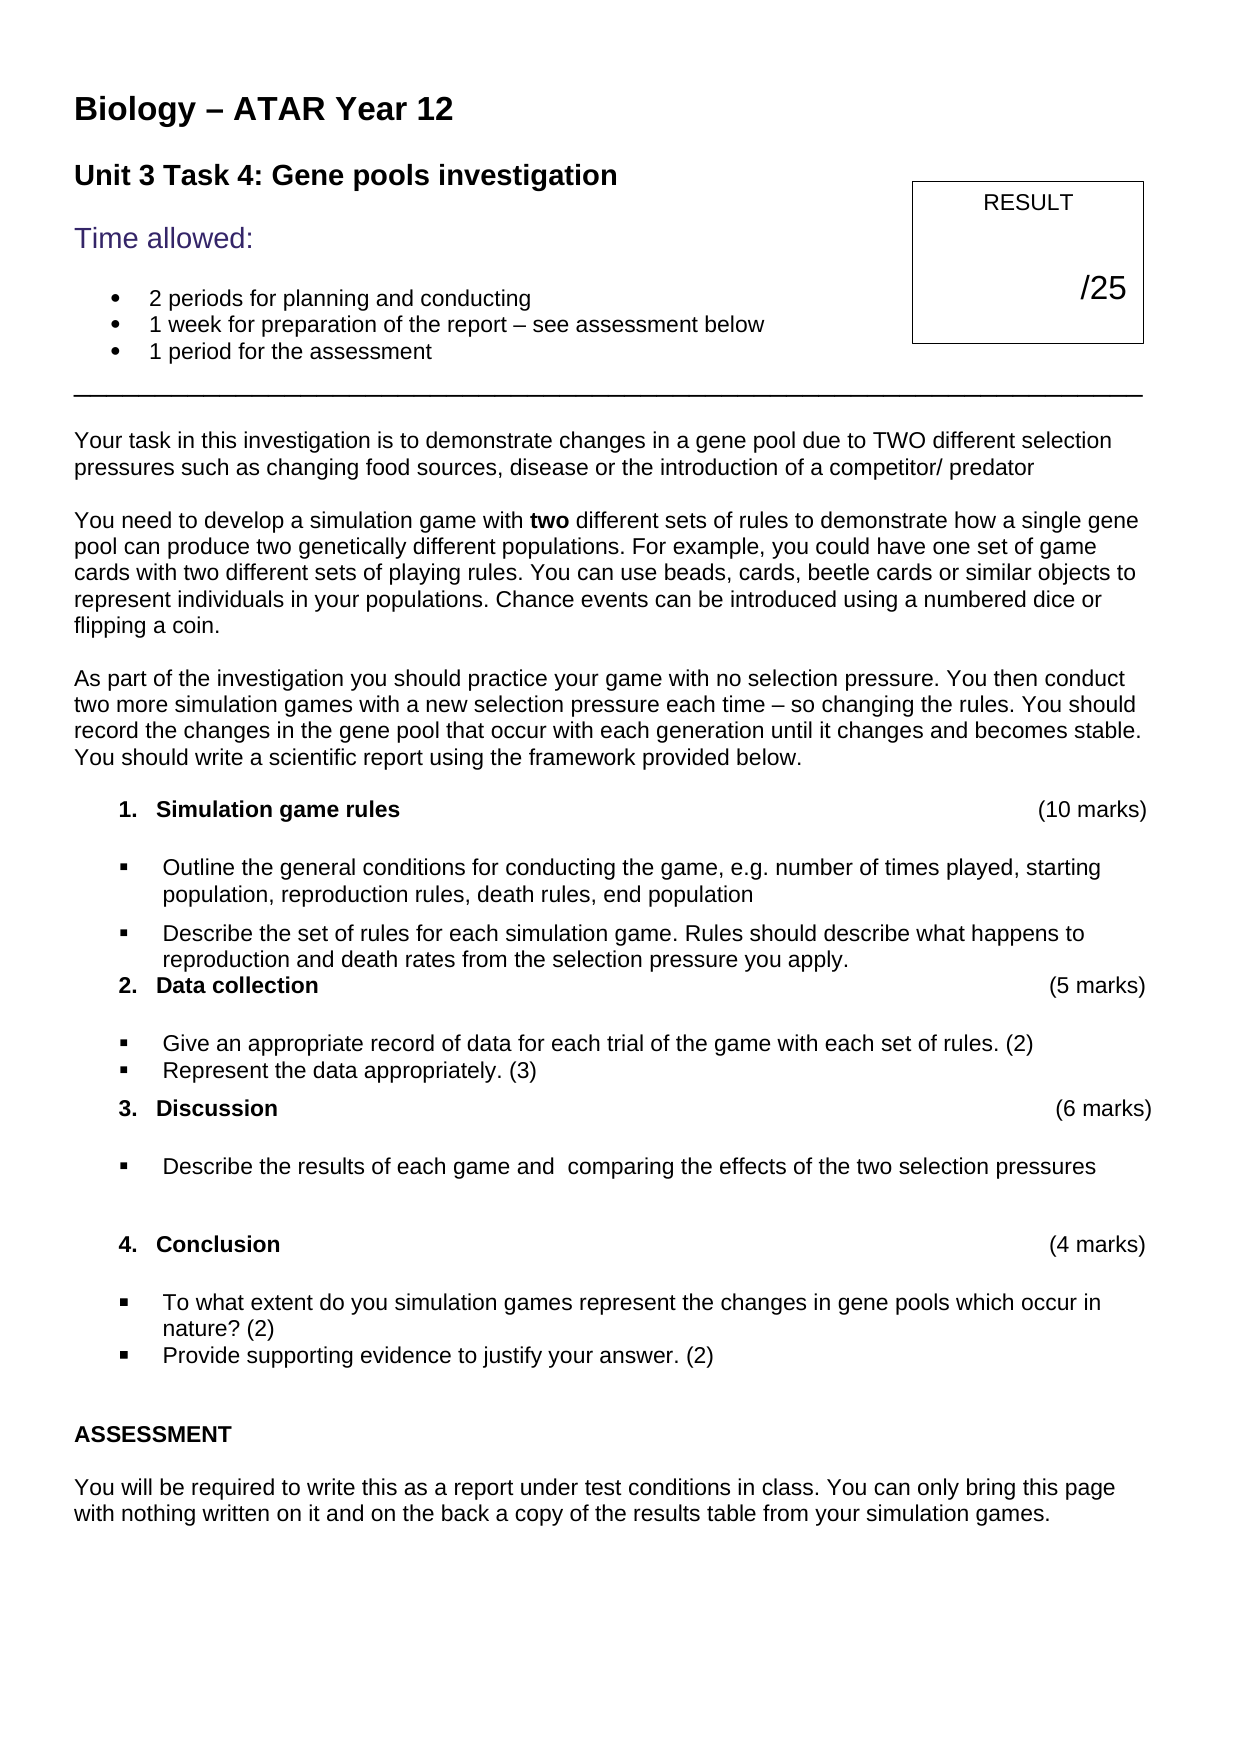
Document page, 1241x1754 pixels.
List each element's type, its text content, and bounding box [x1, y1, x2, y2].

list To what extent do you simulation games represent the changes in gene pools which occur in nature? (2) [118, 1289, 1152, 1342]
text Your task in this investigation is to demonstrate changes in a gene pool due to TWO different selection pressures such as changing food sources, disease or the introduction of a competitor/ predator [74, 427, 1152, 480]
text As part of the investigation you should practice your game with no selection pressure. You then conduct two more simulation games with a new selection pressure each time – so changing the rules. You should record the changes in the gene pool that occur with each generation until it changes and becomes stable. [74, 665, 1152, 744]
subtitle Unit 3 Task 4: Gene pools investigation [74, 158, 1152, 191]
list Simulation game rules (10 marks) [118, 796, 1155, 823]
list Data collection (5 marks) [118, 972, 1155, 999]
list 1 week for preparation of the report – see assessment below [111, 311, 912, 338]
list 1 period for the assessment [111, 338, 1152, 364]
text ASSESSMENT [74, 1421, 1152, 1447]
list 2 periods for planning and conducting [111, 285, 912, 311]
list Discussion (6 marks) [118, 1095, 1155, 1122]
list Describe the results of each game and comparing the effects of the two selection pressures [118, 1153, 1152, 1180]
subtitle __________________________________________________________________ [74, 364, 1152, 397]
text You will be required to write this as a report under test conditions in class. You can only bring this page with nothing written on it and on the back a copy of the results table from your simulation games. [74, 1473, 1152, 1526]
subtitle Biology – ATAR Year 12 [74, 89, 1152, 127]
list Provide supporting evidence to justify your answer. (2) [118, 1342, 1152, 1368]
list Conclusion (4 marks) [118, 1231, 1155, 1257]
text You should write a scientific report using the framework provided below. [74, 744, 1152, 770]
list Outline the general conditions for conducting the game, e.g. number of times played, starting population, reproduction rules, death rules, end population [118, 854, 1152, 907]
list Give an appropriate record of data for each trial of the game with each set of rules. (2) [118, 1030, 1152, 1057]
text You need to develop a simulation game with two different sets of rules to demonstrate how a single gene pool can produce two genetically different populations. For example, you could have one set of game cards with two different sets of playing rules. You can use beads, cards, beetle cards or similar objects to represent individuals in your populations. Chance events can be introduced using a numbered dice or flipping a coin. [74, 507, 1152, 638]
subtitle Time allowed: [74, 221, 912, 255]
list Describe the set of rules for each simulation game. Rules should describe what happens to reproduction and death rates from the selection pressure you apply. [118, 919, 1152, 972]
list Represent the data appropriately. (3) [118, 1057, 1152, 1083]
